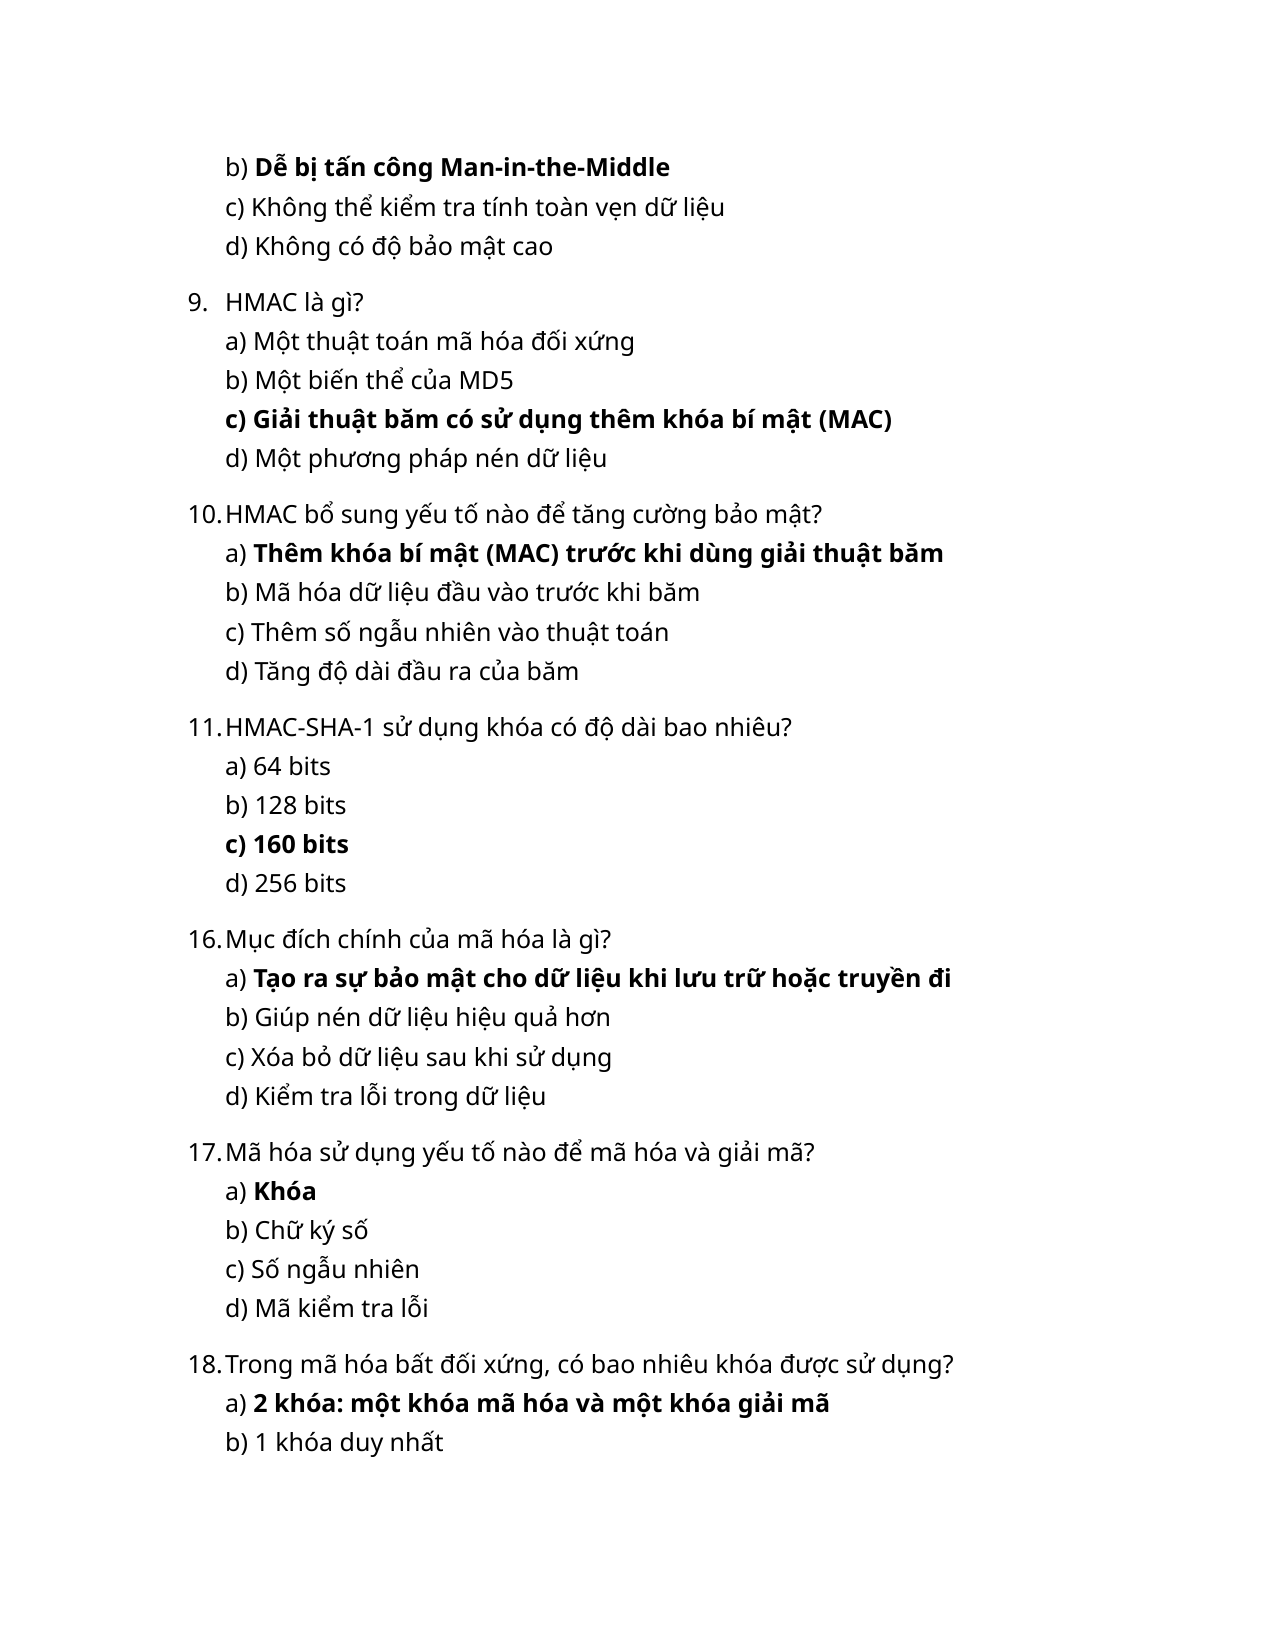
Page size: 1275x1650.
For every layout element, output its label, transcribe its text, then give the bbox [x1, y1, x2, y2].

list HMAC bổ sung yếu tố nào để tăng cường bảo mật? a) Thêm khóa bí mật (MAC) trước khi dùng giải thuật băm b) Mã hóa dữ liệu đầu vào trước khi băm c) Thêm số ngẫu nhiên vào thuật toán d) Tăng độ dài đầu ra của băm [187, 497, 1125, 687]
list HMAC-SHA-1 sử dụng khóa có độ dài bao nhiêu? a) 64 bits b) 128 bits c) 160 bits d) 256 bits [187, 709, 1125, 900]
list Mã hóa sử dụng yếu tố nào để mã hóa và giải mã? a) Khóa b) Chữ ký số c) Số ngẫu nhiên d) Mã kiểm tra lỗi [187, 1134, 1125, 1325]
list HMAC là gì? a) Một thuật toán mã hóa đối xứng b) Một biến thể của MD5 c) Giải thuật băm có sử dụng thêm khóa bí mật (MAC) d) Một phương pháp nén dữ liệu [187, 284, 1125, 475]
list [187, 1347, 1125, 1459]
list Mục đích chính của mã hóa là gì? a) Tạo ra sự bảo mật cho dữ liệu khi lưu trữ hoặc truyền đi b) Giúp nén dữ liệu hiệu quả hơn c) Xóa bỏ dữ liệu sau khi sử dụng d) Kiểm tra lỗi trong dữ liệu [187, 922, 1125, 1112]
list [187, 150, 1125, 262]
